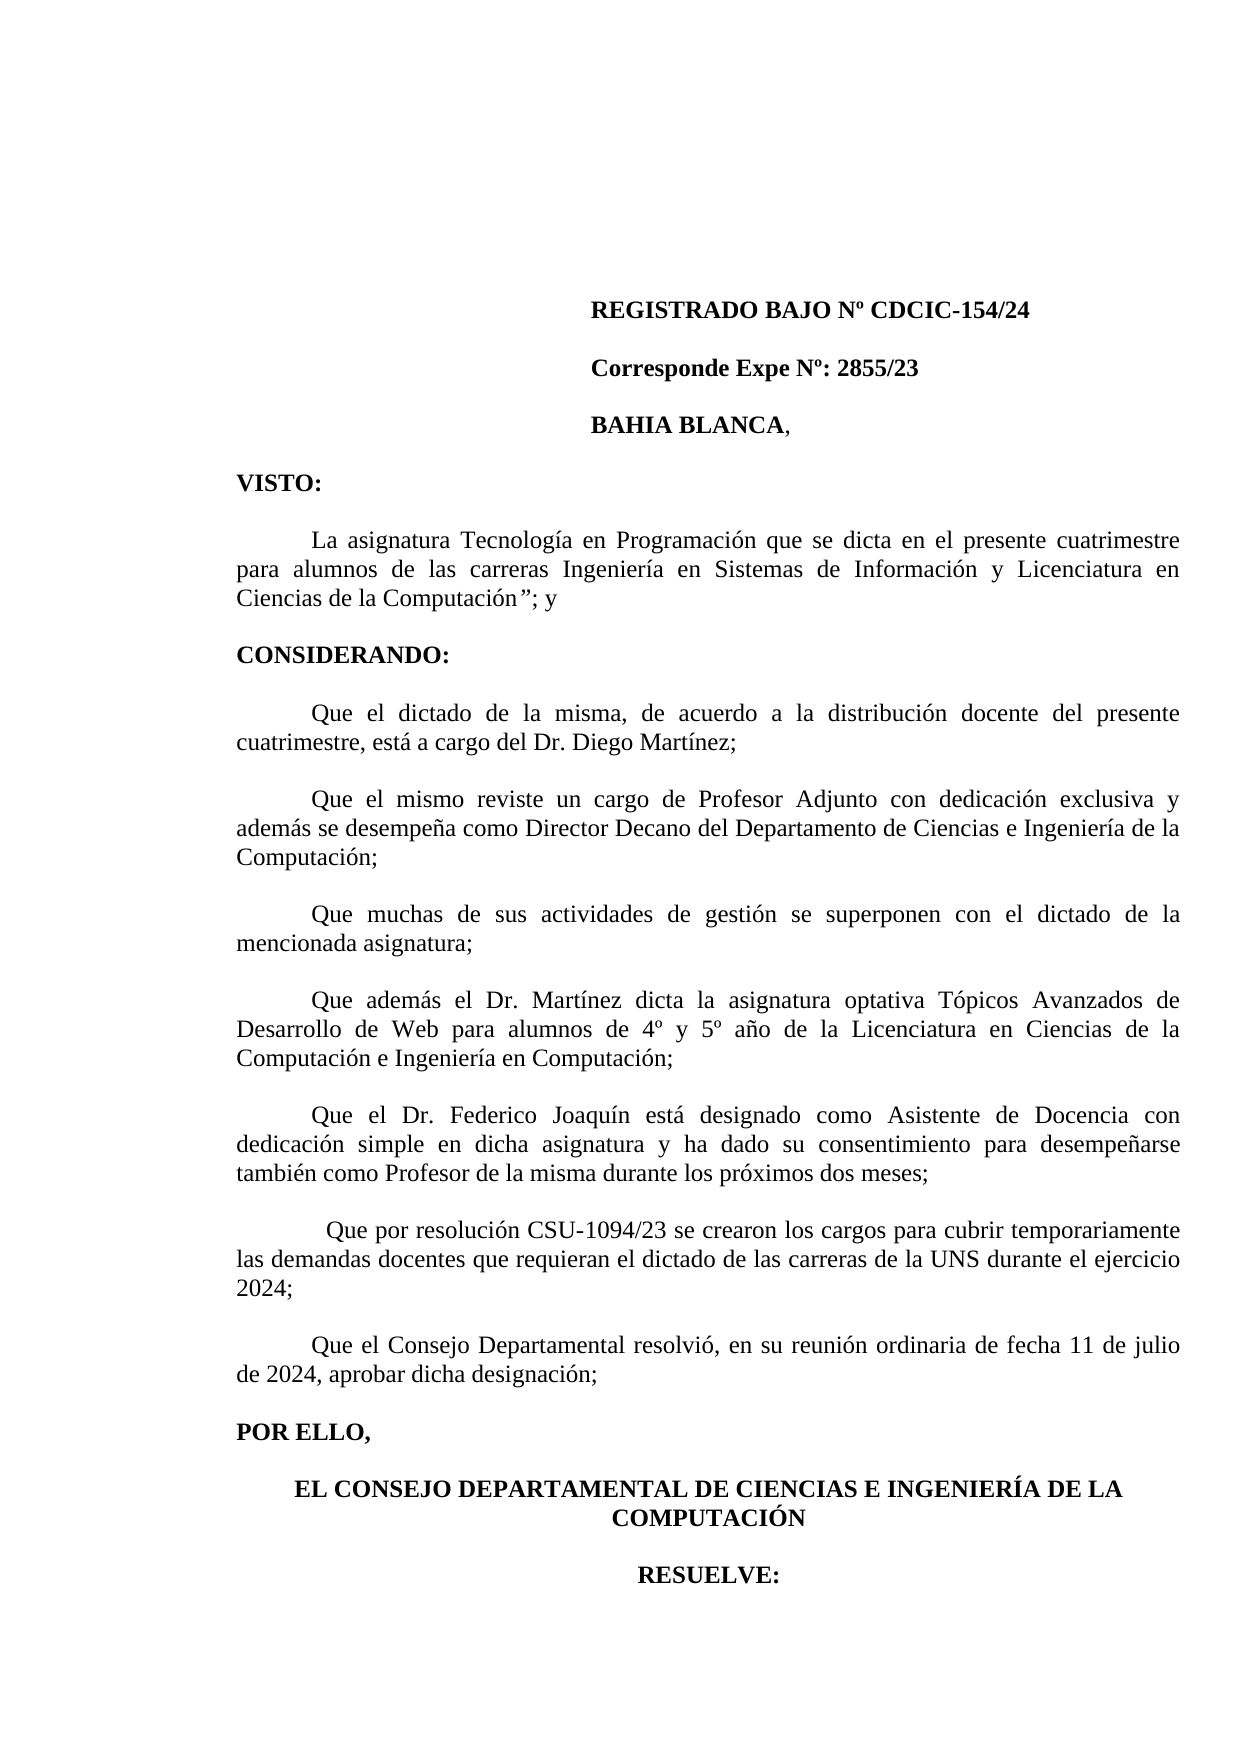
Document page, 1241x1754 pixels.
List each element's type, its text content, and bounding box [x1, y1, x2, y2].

text VISTO: [236, 468, 1181, 497]
text Que el Dr. Federico Joaquín está designado como Asistente de Docencia con dedicación simple en dicha asignatura y ha dado su consentimiento para desempeñarse también como Profesor de la misma durante los próximos dos meses; [236, 1100, 1181, 1187]
text EL CONSEJO DEPARTAMENTAL DE CIENCIAS E INGENIERÍA DE LA COMPUTACIÓN [236, 1474, 1181, 1532]
text RESUELVE: [236, 1560, 1181, 1589]
text POR ELLO, [236, 1417, 1181, 1445]
text Que el Consejo Departamental resolvió, en su reunión ordinaria de fecha 11 de julio de 2024, aprobar dicha designación; [236, 1330, 1181, 1388]
text BAHIA BLANCA, [236, 410, 1181, 439]
text Que el mismo reviste un cargo de Profesor Adjunto con dedicación exclusiva y además se desempeña como Director Decano del Departamento de Ciencias e Ingeniería de la Computación; [236, 784, 1181, 870]
text REGISTRADO BAJO Nº CDCIC-154/24 [236, 295, 1181, 324]
text Que muchas de sus actividades de gestión se superponen con el dictado de la mencionada asignatura; [236, 899, 1181, 957]
text Corresponde Expe Nº: 2855/23 [236, 353, 1181, 382]
text La asignatura Tecnología en Programación que se dicta en el presente cuatrimestre para alumnos de las carreras Ingeniería en Sistemas de Información y Licenciatura en Ciencias de la Computación”; y [236, 525, 1181, 612]
text Que por resolución CSU-1094/23 se crearon los cargos para cubrir temporariamente las demandas docentes que requieran el dictado de las carreras de la UNS durante el ejercicio 2024; [236, 1215, 1181, 1302]
text Que el dictado de la misma, de acuerdo a la distribución docente del presente cuatrimestre, está a cargo del Dr. Diego Martínez; [236, 698, 1181, 755]
text Que además el Dr. Martínez dicta la asignatura optativa Tópicos Avanzados de Desarrollo de Web para alumnos de 4º y 5º año de la Licenciatura en Ciencias de la Computación e Ingeniería en Computación; [236, 985, 1181, 1072]
text CONSIDERANDO: [236, 640, 1181, 669]
